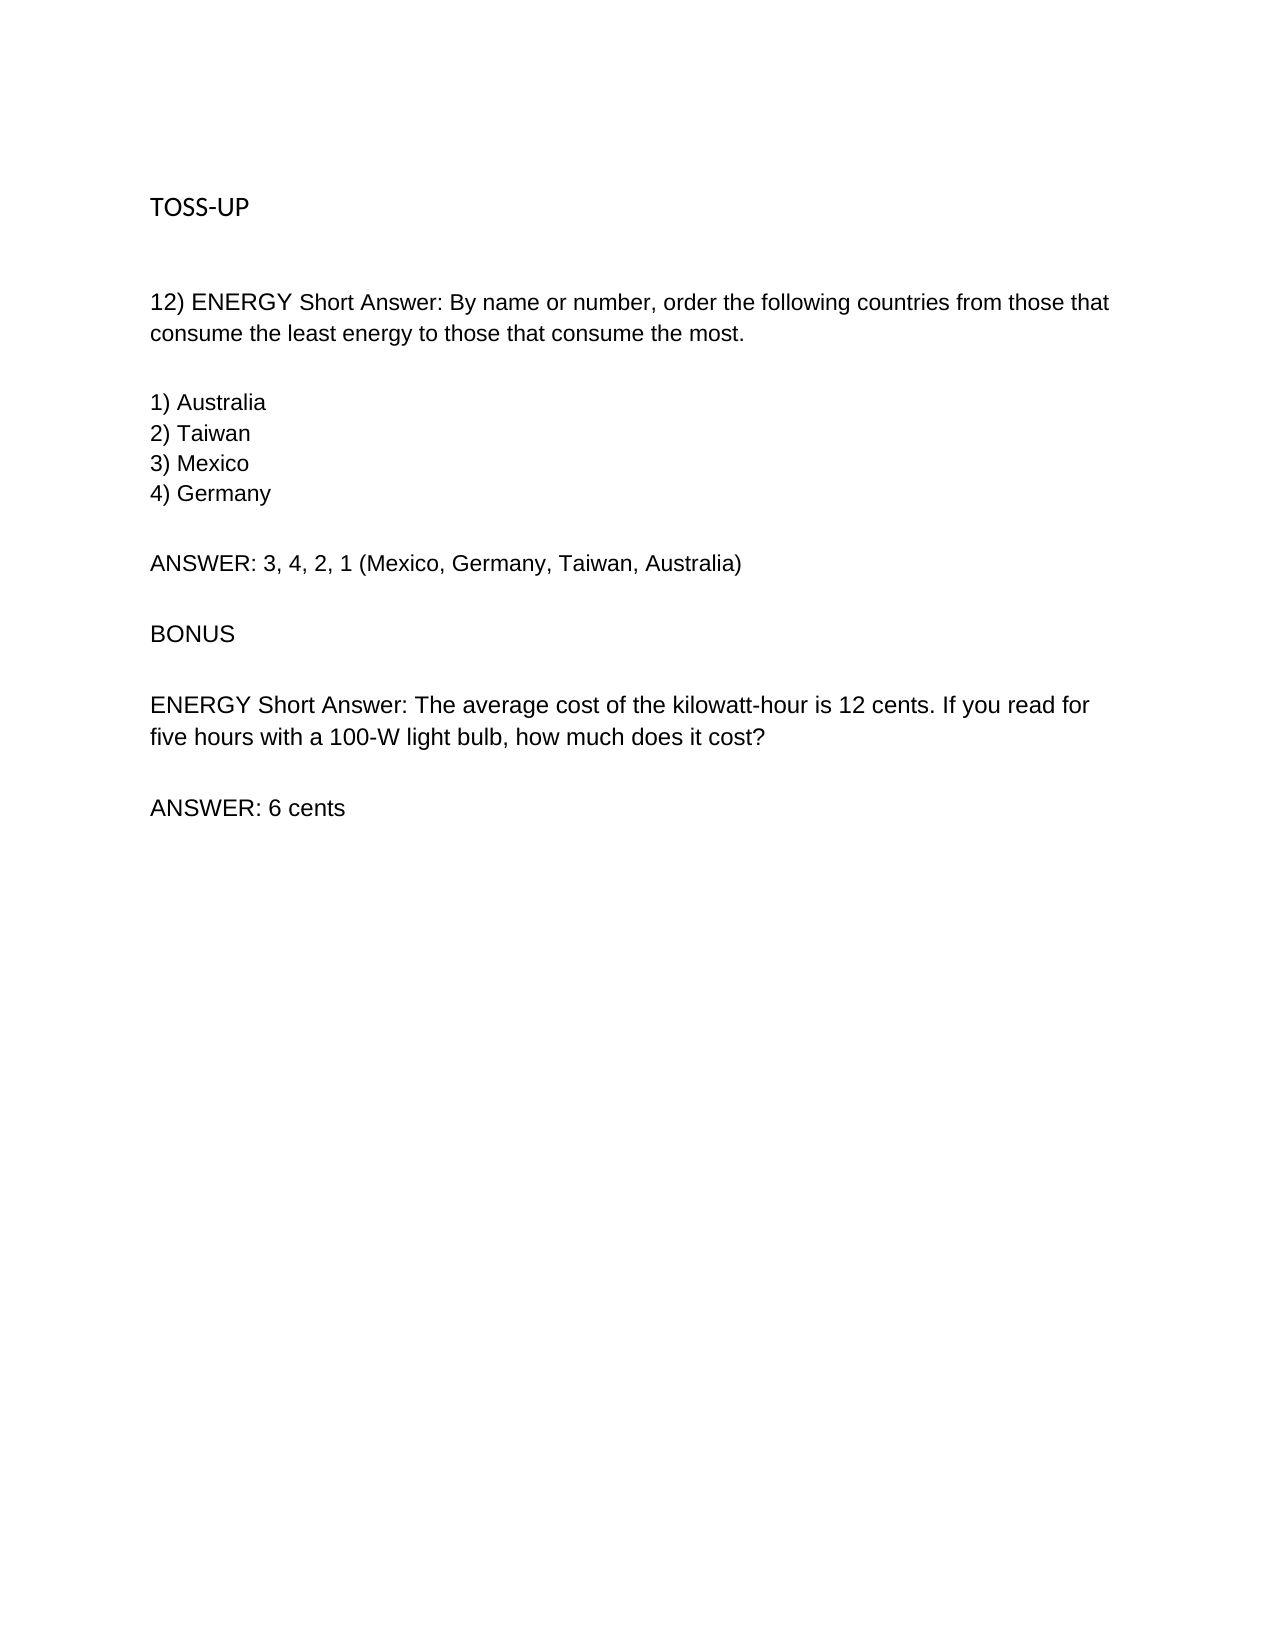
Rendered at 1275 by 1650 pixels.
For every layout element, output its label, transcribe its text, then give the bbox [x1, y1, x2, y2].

text 12) ENERGY Short Answer: By name or number, order the following countries from those that consume the least energy to those that consume the most. 1) Australia 2) Taiwan 3) Mexico 4) Germany ANSWER: 3, 4, 2, 1 (Mexico, Germany, Taiwan, Australia) BONUS ENERGY Short Answer: The average cost of the kilowatt-hour is 12 cents. If you read for five hours with a 100-W light bulb, how much does it cost? ANSWER: 6 cents [150, 250, 1125, 821]
text TOSS-UP [150, 150, 1125, 224]
